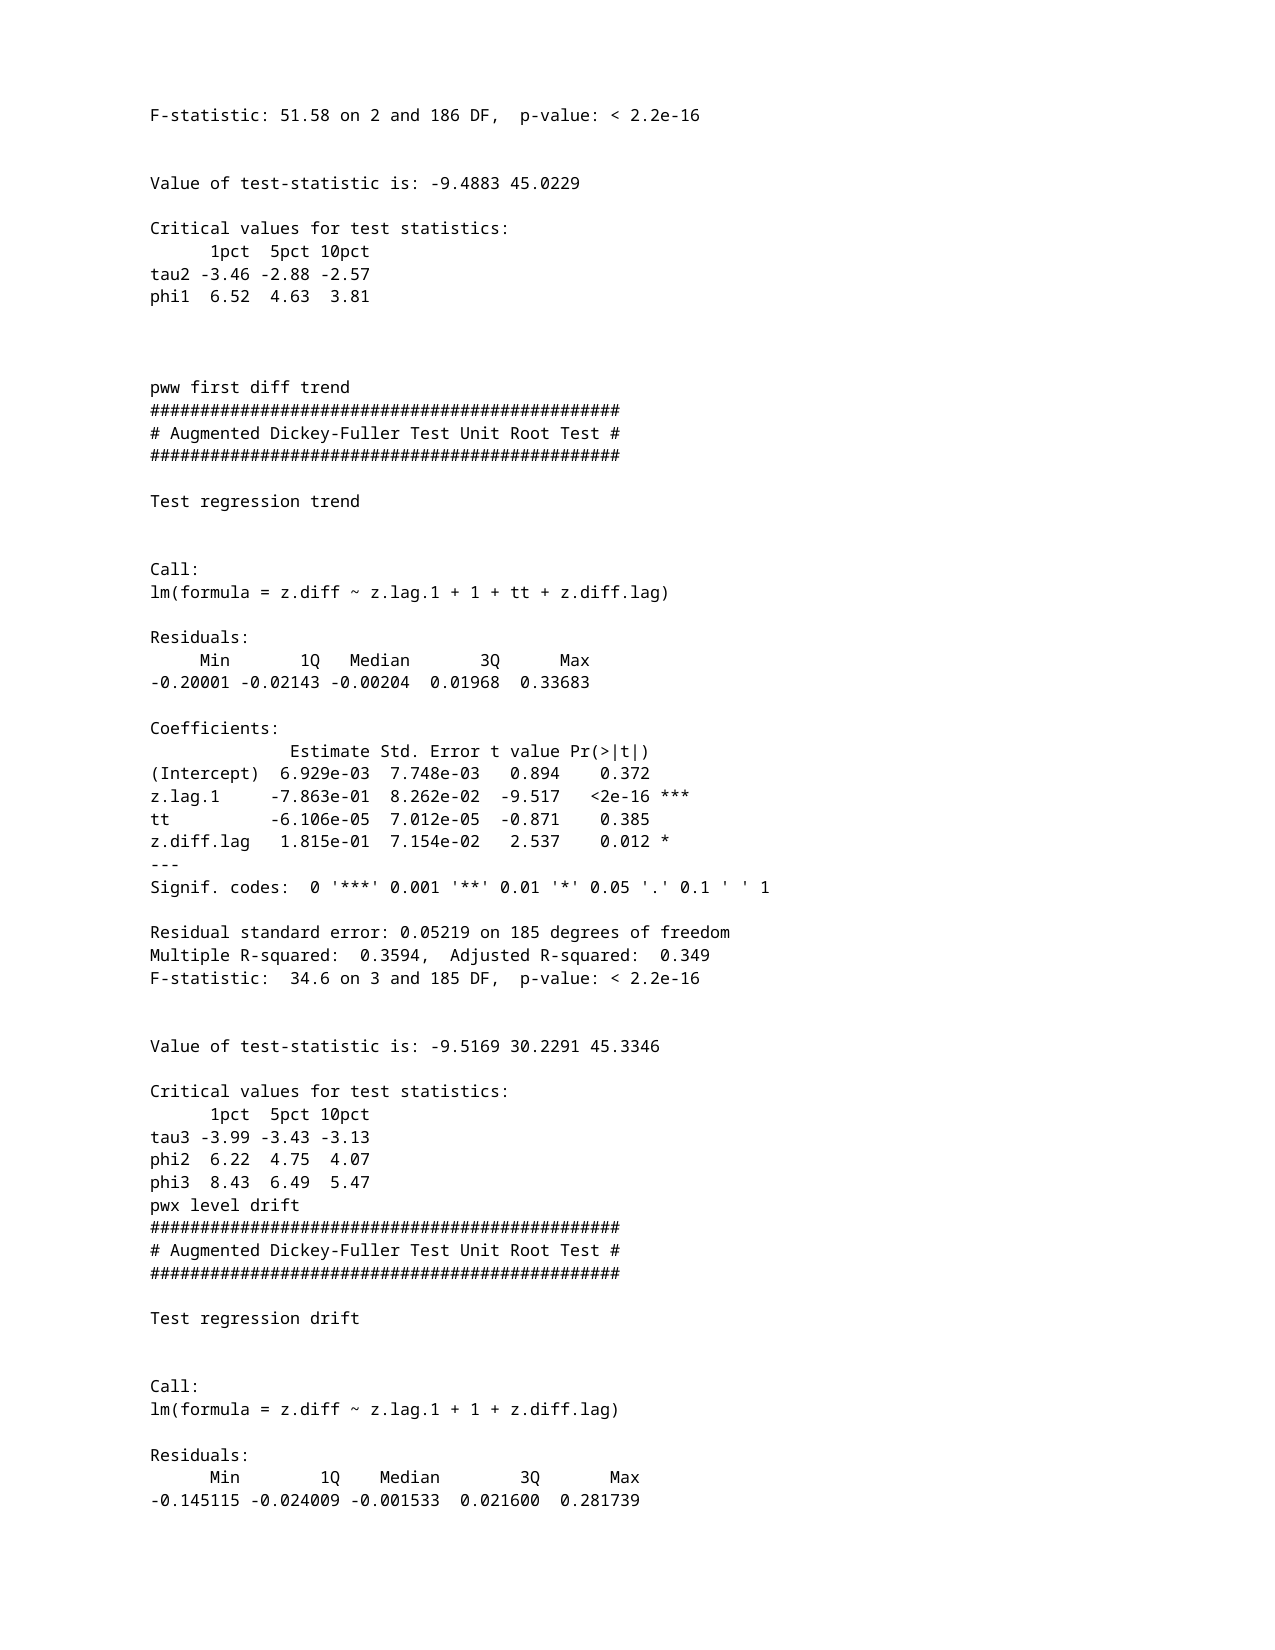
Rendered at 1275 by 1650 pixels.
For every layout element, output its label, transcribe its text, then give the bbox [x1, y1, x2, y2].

text --- [150, 853, 1125, 876]
text Value of test-statistic is: -9.4883 45.0229 [150, 172, 1125, 194]
text ############################################### [150, 1216, 1125, 1239]
text phi3 8.43 6.49 5.47 [150, 1171, 1125, 1193]
text (Intercept) 6.929e-03 7.748e-03 0.894 0.372 [150, 762, 1125, 785]
text lm(formula = z.diff ~ z.lag.1 + 1 + z.diff.lag) [150, 1398, 1125, 1421]
text Test regression trend [150, 489, 1125, 512]
text pwx level drift [150, 1193, 1125, 1216]
text pww first diff trend [150, 376, 1125, 399]
text Critical values for test statistics: [150, 217, 1125, 240]
text Call: [150, 1375, 1125, 1398]
text ############################################### [150, 1262, 1125, 1284]
text tau2 -3.46 -2.88 -2.57 [150, 262, 1125, 285]
text -0.145115 -0.024009 -0.001533 0.021600 0.281739 [150, 1489, 1125, 1511]
text -0.20001 -0.02143 -0.00204 0.01968 0.33683 [150, 671, 1125, 694]
text # Augmented Dickey-Fuller Test Unit Root Test # [150, 1239, 1125, 1262]
text 1pct 5pct 10pct [150, 1103, 1125, 1125]
text Value of test-statistic is: -9.5169 30.2291 45.3346 [150, 1034, 1125, 1057]
text z.lag.1 -7.863e-01 8.262e-02 -9.517 <2e-16 *** [150, 785, 1125, 807]
text lm(formula = z.diff ~ z.lag.1 + 1 + tt + z.diff.lag) [150, 580, 1125, 603]
text # Augmented Dickey-Fuller Test Unit Root Test # [150, 421, 1125, 444]
text Coefficients: [150, 717, 1125, 739]
text Estimate Std. Error t value Pr(>|t|) [150, 739, 1125, 762]
text Test regression drift [150, 1307, 1125, 1330]
text phi2 6.22 4.75 4.07 [150, 1148, 1125, 1171]
text tau3 -3.99 -3.43 -3.13 [150, 1125, 1125, 1148]
text tt -6.106e-05 7.012e-05 -0.871 0.385 [150, 807, 1125, 830]
text F-statistic: 51.58 on 2 and 186 DF, p-value: < 2.2e-16 [150, 103, 1125, 126]
text Residuals: [150, 1443, 1125, 1466]
text z.diff.lag 1.815e-01 7.154e-02 2.537 0.012 * [150, 830, 1125, 853]
text Critical values for test statistics: [150, 1080, 1125, 1103]
text Residuals: [150, 626, 1125, 648]
text Min 1Q Median 3Q Max [150, 1466, 1125, 1489]
text Residual standard error: 0.05219 on 185 degrees of freedom [150, 921, 1125, 944]
text phi1 6.52 4.63 3.81 [150, 285, 1125, 308]
text ############################################### [150, 444, 1125, 467]
text Signif. codes: 0 '***' 0.001 '**' 0.01 '*' 0.05 '.' 0.1 ' ' 1 [150, 876, 1125, 898]
text F-statistic: 34.6 on 3 and 185 DF, p-value: < 2.2e-16 [150, 966, 1125, 989]
text ############################################### [150, 399, 1125, 421]
text Call: [150, 558, 1125, 580]
text 1pct 5pct 10pct [150, 240, 1125, 262]
text Min 1Q Median 3Q Max [150, 648, 1125, 671]
text Multiple R-squared: 0.3594, Adjusted R-squared: 0.349 [150, 944, 1125, 966]
